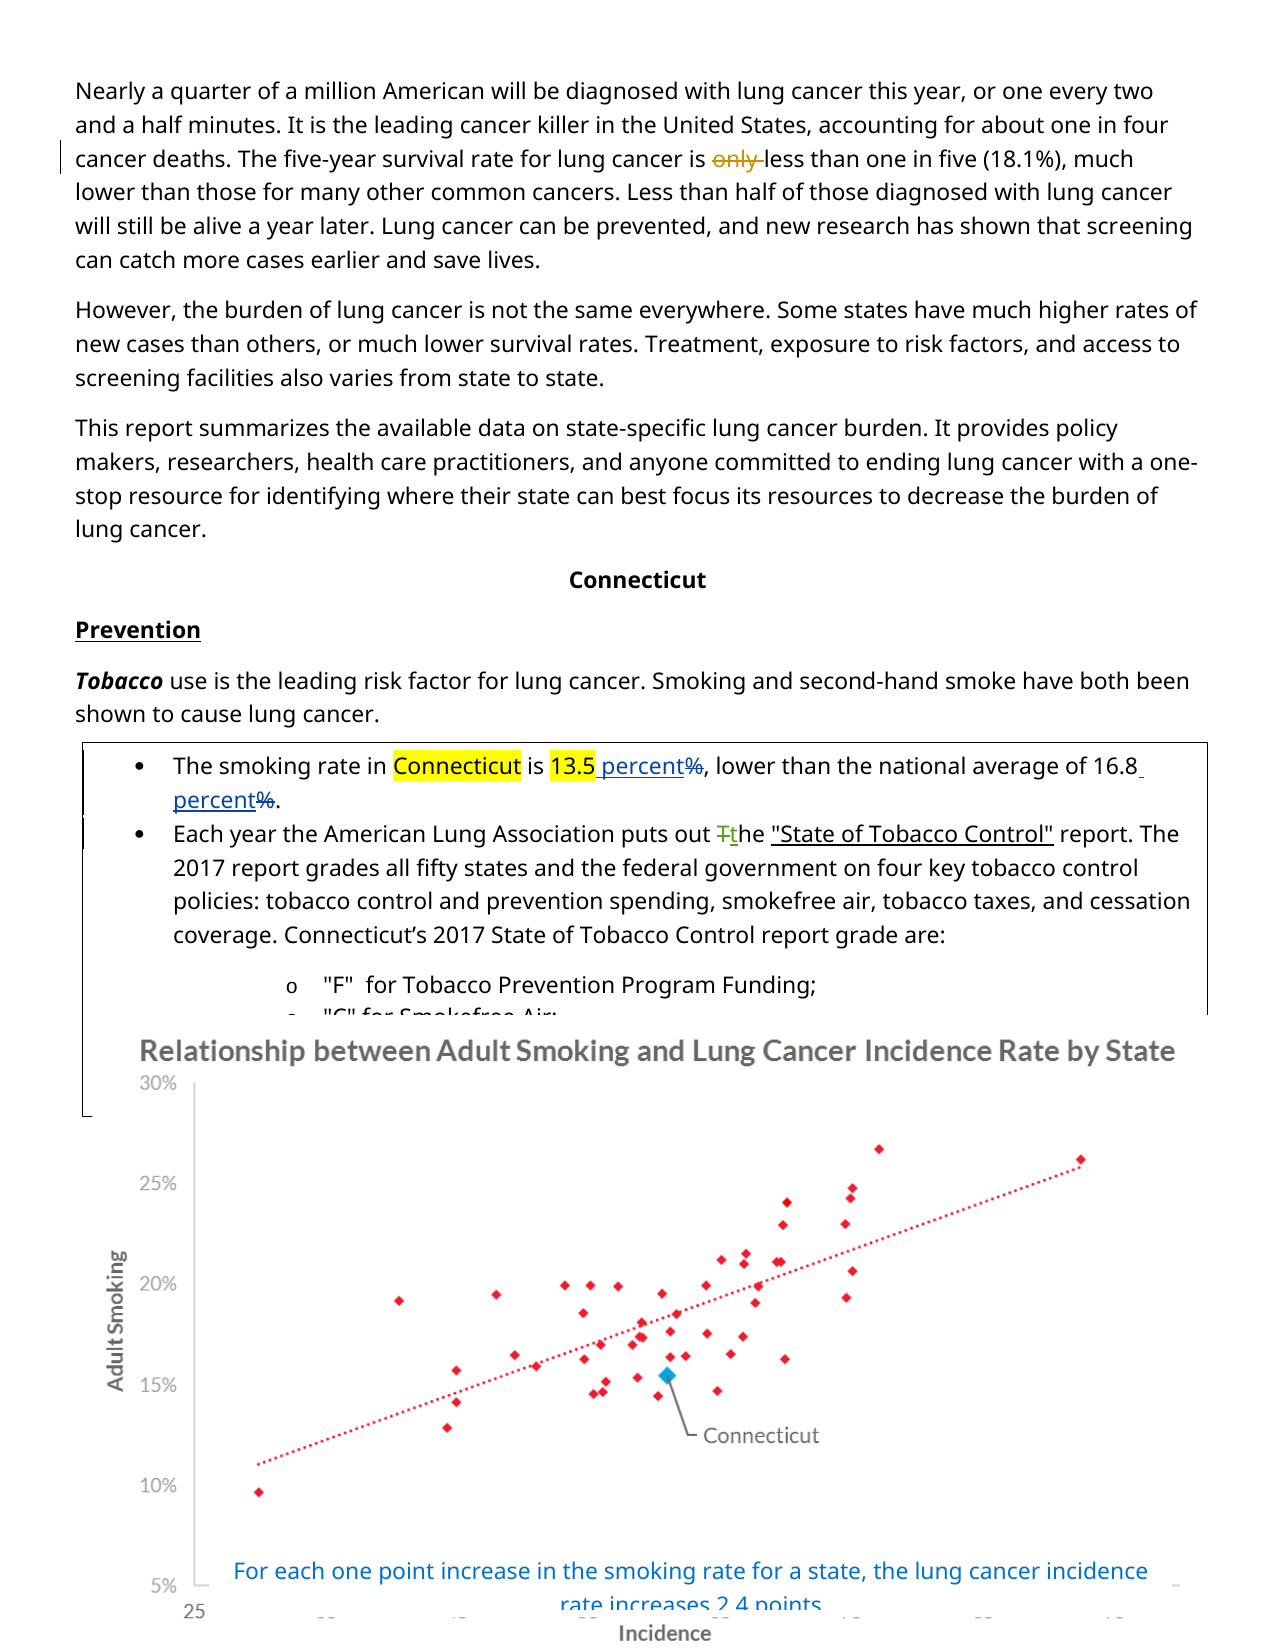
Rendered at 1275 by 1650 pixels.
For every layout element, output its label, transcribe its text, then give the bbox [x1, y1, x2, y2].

list Tobacco use is the leading risk factor for lung cancer. Smoking and second-hand smoke have both been shown to cause lung cancer. [75, 664, 1200, 729]
text Prevention [75, 614, 1200, 645]
text Nearly a quarter of a million American will be diagnosed with lung cancer this year, or one every two and a half minutes. It is the leading cancer killer in the United States, accounting for about one in four cancer deaths. The five-year survival rate for lung cancer is less than one in five (18.1%), much lower than those for many other common cancers. Less than half of those diagnosed with lung cancer will still be alive a year later. Lung cancer can be prevented, and new research has shown that screening can catch more cases earlier and save lives. [75, 75, 1200, 275]
text Connecticut [75, 564, 1200, 595]
picture [92, 1015, 1218, 1650]
text However, the burden of lung cancer is not the same everywhere. Some states have much higher rates of new cases than others, or much lower survival rates. Treatment, exposure to risk factors, and access to screening facilities also varies from state to state. [75, 294, 1200, 393]
text This report summarizes the available data on state-specific lung cancer burden. It provides policy makers, researchers, health care practitioners, and anyone committed to ending lung cancer with a one-stop resource for identifying where their state can best focus its resources to decrease the burden of lung cancer. [75, 412, 1200, 544]
